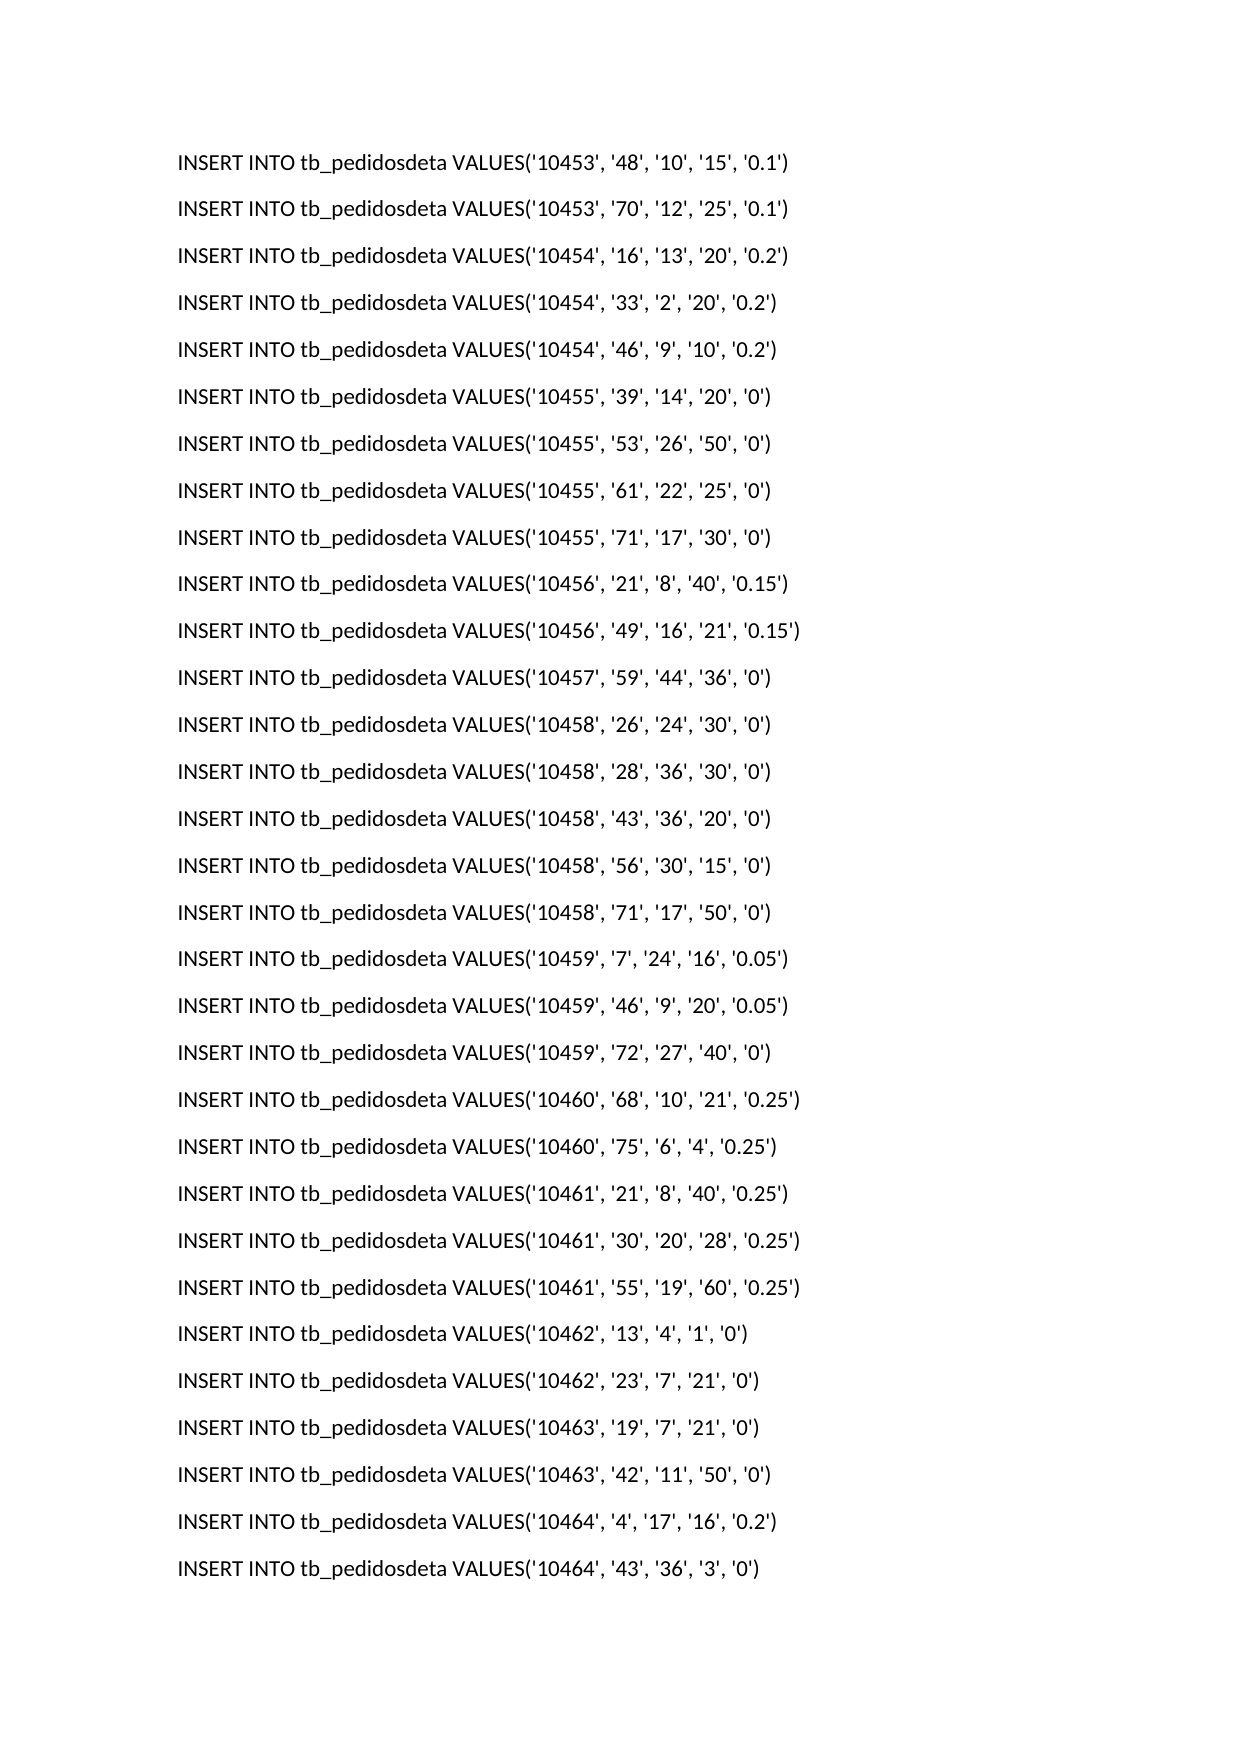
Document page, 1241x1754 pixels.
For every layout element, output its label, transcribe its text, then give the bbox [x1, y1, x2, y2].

text INSERT INTO tb_pedidosdeta VALUES('10454', '16', '13', '20', '0.2') [177, 241, 1063, 269]
text INSERT INTO tb_pedidosdeta VALUES('10464', '43', '36', '3', '0') [177, 1554, 1063, 1582]
text INSERT INTO tb_pedidosdeta VALUES('10458', '26', '24', '30', '0') [177, 710, 1063, 738]
text INSERT INTO tb_pedidosdeta VALUES('10456', '21', '8', '40', '0.15') [177, 569, 1063, 597]
text INSERT INTO tb_pedidosdeta VALUES('10453', '70', '12', '25', '0.1') [177, 194, 1063, 222]
text INSERT INTO tb_pedidosdeta VALUES('10461', '30', '20', '28', '0.25') [177, 1226, 1063, 1254]
text INSERT INTO tb_pedidosdeta VALUES('10464', '4', '17', '16', '0.2') [177, 1507, 1063, 1535]
text INSERT INTO tb_pedidosdeta VALUES('10455', '61', '22', '25', '0') [177, 476, 1063, 504]
text INSERT INTO tb_pedidosdeta VALUES('10459', '46', '9', '20', '0.05') [177, 991, 1063, 1019]
text INSERT INTO tb_pedidosdeta VALUES('10460', '68', '10', '21', '0.25') [177, 1085, 1063, 1113]
text INSERT INTO tb_pedidosdeta VALUES('10463', '19', '7', '21', '0') [177, 1413, 1063, 1441]
text INSERT INTO tb_pedidosdeta VALUES('10455', '39', '14', '20', '0') [177, 382, 1063, 410]
text INSERT INTO tb_pedidosdeta VALUES('10461', '55', '19', '60', '0.25') [177, 1273, 1063, 1301]
text INSERT INTO tb_pedidosdeta VALUES('10454', '46', '9', '10', '0.2') [177, 335, 1063, 363]
text INSERT INTO tb_pedidosdeta VALUES('10458', '56', '30', '15', '0') [177, 851, 1063, 879]
text INSERT INTO tb_pedidosdeta VALUES('10457', '59', '44', '36', '0') [177, 663, 1063, 691]
text INSERT INTO tb_pedidosdeta VALUES('10461', '21', '8', '40', '0.25') [177, 1179, 1063, 1207]
text INSERT INTO tb_pedidosdeta VALUES('10460', '75', '6', '4', '0.25') [177, 1132, 1063, 1160]
text INSERT INTO tb_pedidosdeta VALUES('10462', '13', '4', '1', '0') [177, 1319, 1063, 1347]
text INSERT INTO tb_pedidosdeta VALUES('10458', '28', '36', '30', '0') [177, 757, 1063, 785]
text INSERT INTO tb_pedidosdeta VALUES('10454', '33', '2', '20', '0.2') [177, 288, 1063, 316]
text INSERT INTO tb_pedidosdeta VALUES('10458', '71', '17', '50', '0') [177, 898, 1063, 926]
text INSERT INTO tb_pedidosdeta VALUES('10456', '49', '16', '21', '0.15') [177, 616, 1063, 644]
text INSERT INTO tb_pedidosdeta VALUES('10463', '42', '11', '50', '0') [177, 1460, 1063, 1488]
text INSERT INTO tb_pedidosdeta VALUES('10453', '48', '10', '15', '0.1') [177, 148, 1063, 176]
text INSERT INTO tb_pedidosdeta VALUES('10455', '71', '17', '30', '0') [177, 523, 1063, 551]
text INSERT INTO tb_pedidosdeta VALUES('10459', '72', '27', '40', '0') [177, 1038, 1063, 1066]
text INSERT INTO tb_pedidosdeta VALUES('10458', '43', '36', '20', '0') [177, 804, 1063, 832]
text INSERT INTO tb_pedidosdeta VALUES('10462', '23', '7', '21', '0') [177, 1366, 1063, 1394]
text INSERT INTO tb_pedidosdeta VALUES('10455', '53', '26', '50', '0') [177, 429, 1063, 457]
text INSERT INTO tb_pedidosdeta VALUES('10459', '7', '24', '16', '0.05') [177, 944, 1063, 972]
